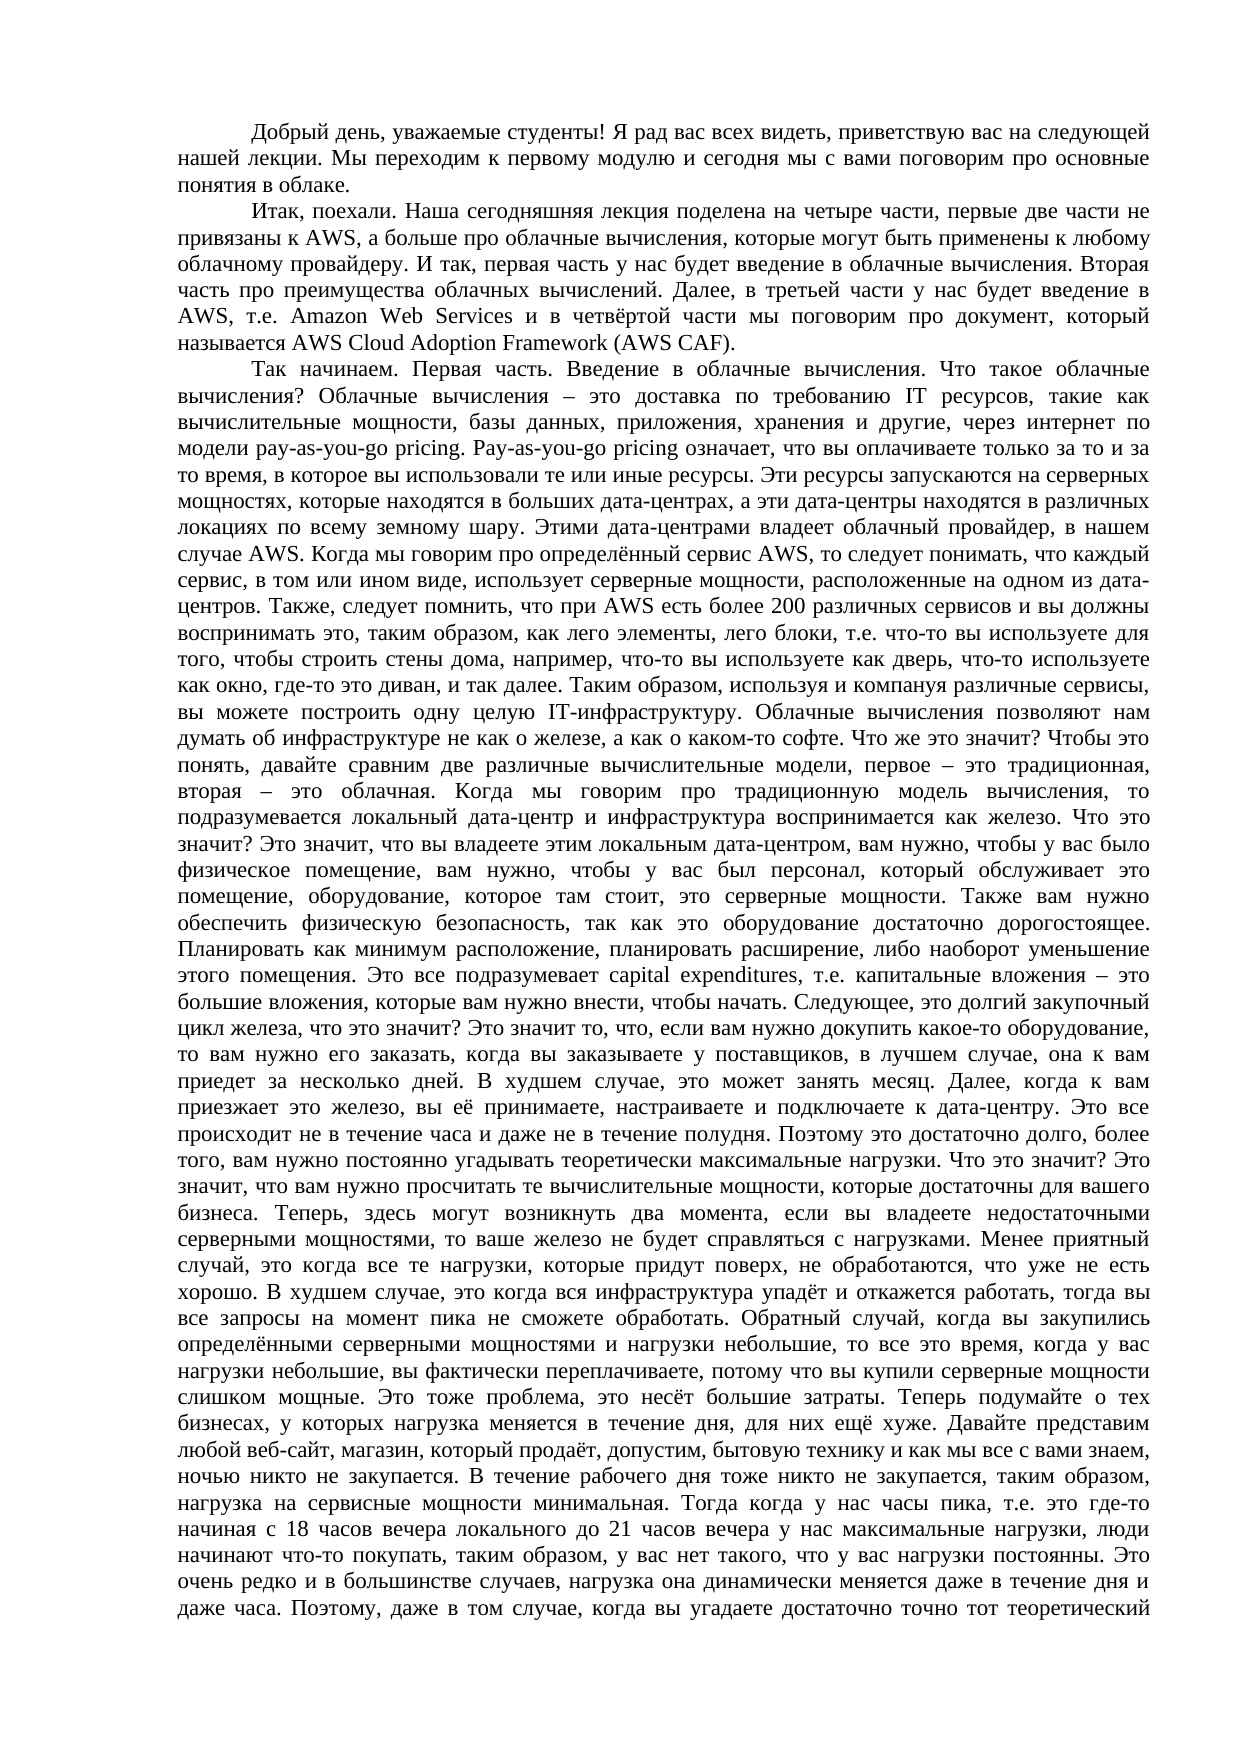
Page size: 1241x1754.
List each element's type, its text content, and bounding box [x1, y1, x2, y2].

text Итак, поехали. Наша сегодняшняя лекция поделена на четыре части, первые две части не привязаны к AWS, а больше про облачные вычисления, которые могут быть применены к любому облачному провайдеру. И так, первая часть у нас будет введение в облачные вычисления. Вторая часть про преимущества облачных вычислений. Далее, в третьей части у нас будет введение в AWS, т.е. Amazon Web Services и в четвёртой части мы поговорим про документ, который называется AWS Cloud Adoption Framework (AWS CAF). [177, 197, 1152, 355]
text Добрый день, уважаемые студенты! Я рад вас всех видеть, приветствую вас на следующей нашей лекции. Мы переходим к первому модулю и сегодня мы с вами поговорим про основные понятия в облаке. [177, 118, 1152, 197]
